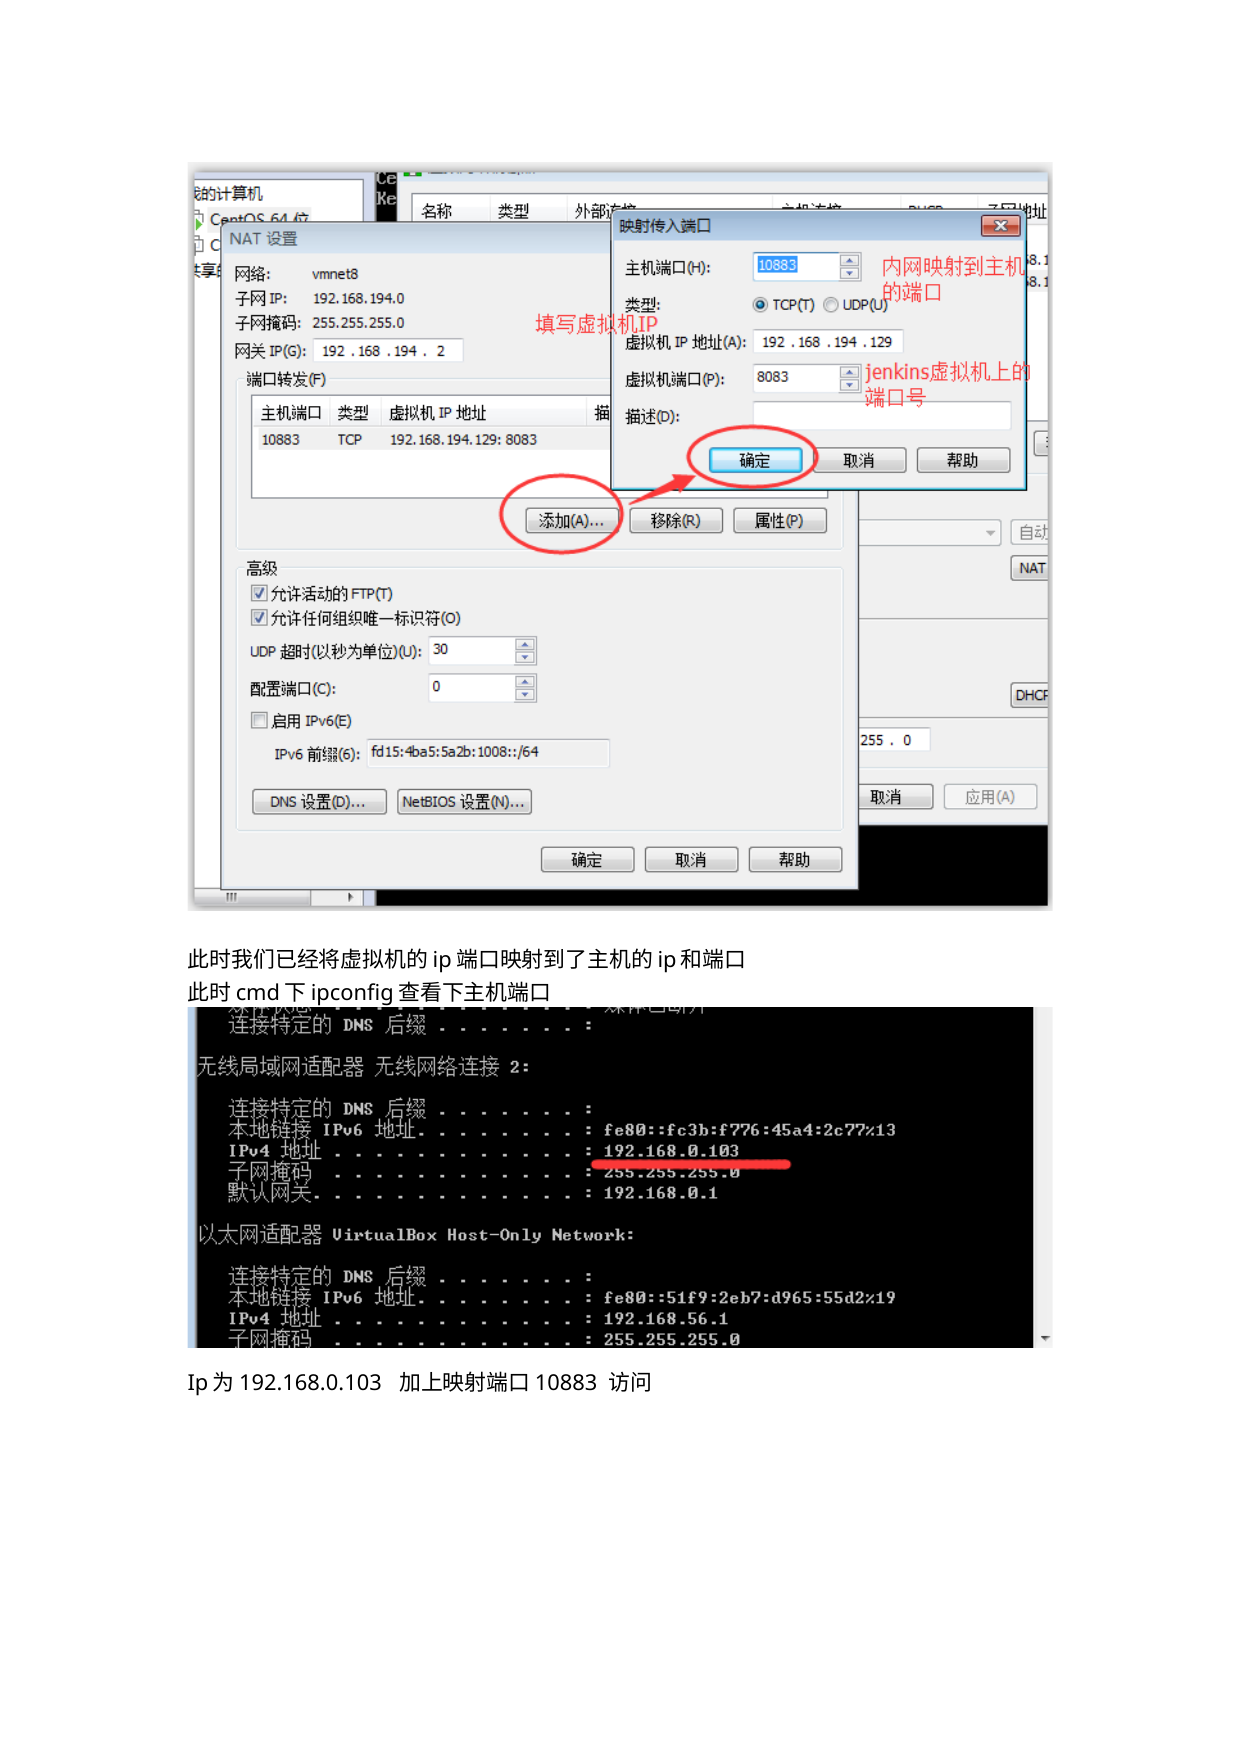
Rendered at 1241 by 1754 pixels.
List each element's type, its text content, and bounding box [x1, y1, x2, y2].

text Ip为192.168.0.103 加上映射端口10883 访问 [187, 1364, 1053, 1397]
picture [187, 162, 1053, 911]
text 此时cmd下ipconfig查看下主机端口 [187, 974, 1053, 1007]
text 此时我们已经将虚拟机的ip端口映射到了主机的ip和端口 [187, 942, 1053, 974]
picture [187, 1007, 1053, 1348]
